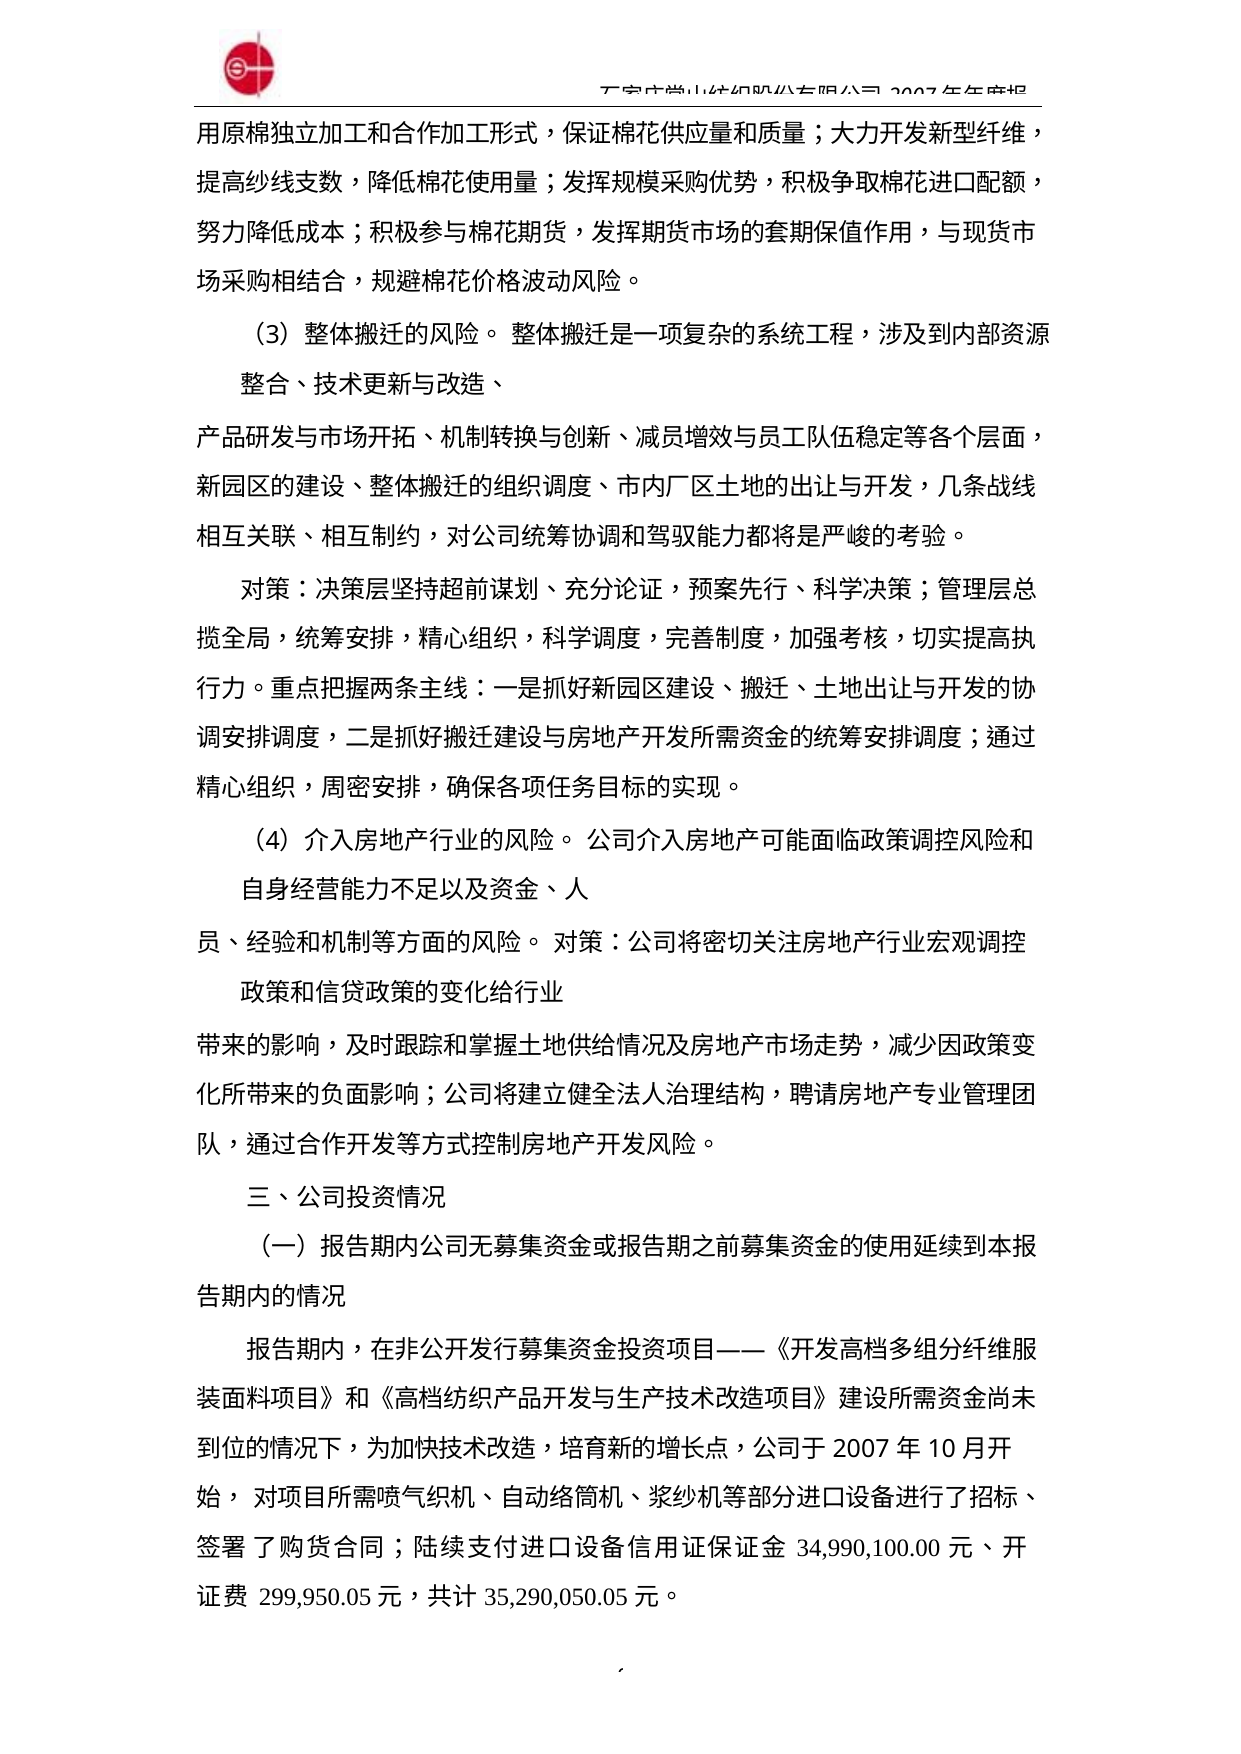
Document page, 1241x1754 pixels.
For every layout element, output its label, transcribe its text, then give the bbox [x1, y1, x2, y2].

picture [219, 29, 282, 104]
text 产品研发与市场开拓、机制转换与创新、减员增效与员工队伍稳定等各个层面， 新园区的建设、整体搬迁的组织调度、市内厂区土地的出让与开发，几条战线 相互关联、相互制约，对公司统筹协调和驾驭能力都将是严峻的考验。 [197, 419, 1052, 553]
text 报告期内，在非公开发行募集资金投资项目――《开发高档多组分纤维服 装面料项目》和《高档纺织产品开发与生产技术改造项目》建设所需资金尚未 到位的情况下，为加快技术改造，培育新的增长点，公司于 2007 年 10 月开始， 对项目所需喷气织机、自动络筒机、浆纱机等部分进口设备进行了招标、签署 了购货合同；陆续支付进口设备信用证保证金 34,990,100.00 元、开证费 299,950.05 元，共计 35,290,050.05 元。 [197, 1332, 1054, 1613]
text （4）介入房地产行业的风险。 公司介入房地产可能面临政策调控风险和自身经营能力不足以及资金、人 [240, 822, 1040, 906]
text 三、公司投资情况 [247, 1180, 1052, 1214]
text 用原棉独立加工和合作加工形式，保证棉花供应量和质量；大力开发新型纤维， 提高纱线支数，降低棉花使用量；发挥规模采购优势，积极争取棉花进口配额， 努力降低成本；积极参与棉花期货，发挥期货市场的套期保值作用，与现货市 场采购相结合，规避棉花价格波动风险。 [197, 115, 1052, 298]
text （3）整体搬迁的风险。 整体搬迁是一项复杂的系统工程，涉及到内部资源整合、技术更新与改造、 [240, 317, 1052, 400]
text （一）报告期内公司无募集资金或报告期之前募集资金的使用延续到本报 告期内的情况 [197, 1229, 1052, 1313]
text 员、经验和机制等方面的风险。 对策：公司将密切关注房地产行业宏观调控政策和信贷政策的变化给行业 [197, 925, 1040, 1008]
text 对策：决策层坚持超前谋划、充分论证，预案先行、科学决策；管理层总 揽全局，统筹安排，精心组织，科学调度，完善制度，加强考核，切实提高执 行力。重点把握两条主线：一是抓好新园区建设、搬迁、土地出让与开发的协 调安排调度，二是抓好搬迁建设与房地产开发所需资金的统筹安排调度；通过 精心组织，周密安排，确保各项任务目标的实现。 [197, 572, 1039, 803]
text 带来的影响，及时跟踪和掌握土地供给情况及房地产市场走势，减少因政策变 化所带来的负面影响；公司将建立健全法人治理结构，聘请房地产专业管理团 队，通过合作开发等方式控制房地产开发风险。 [197, 1027, 1039, 1161]
